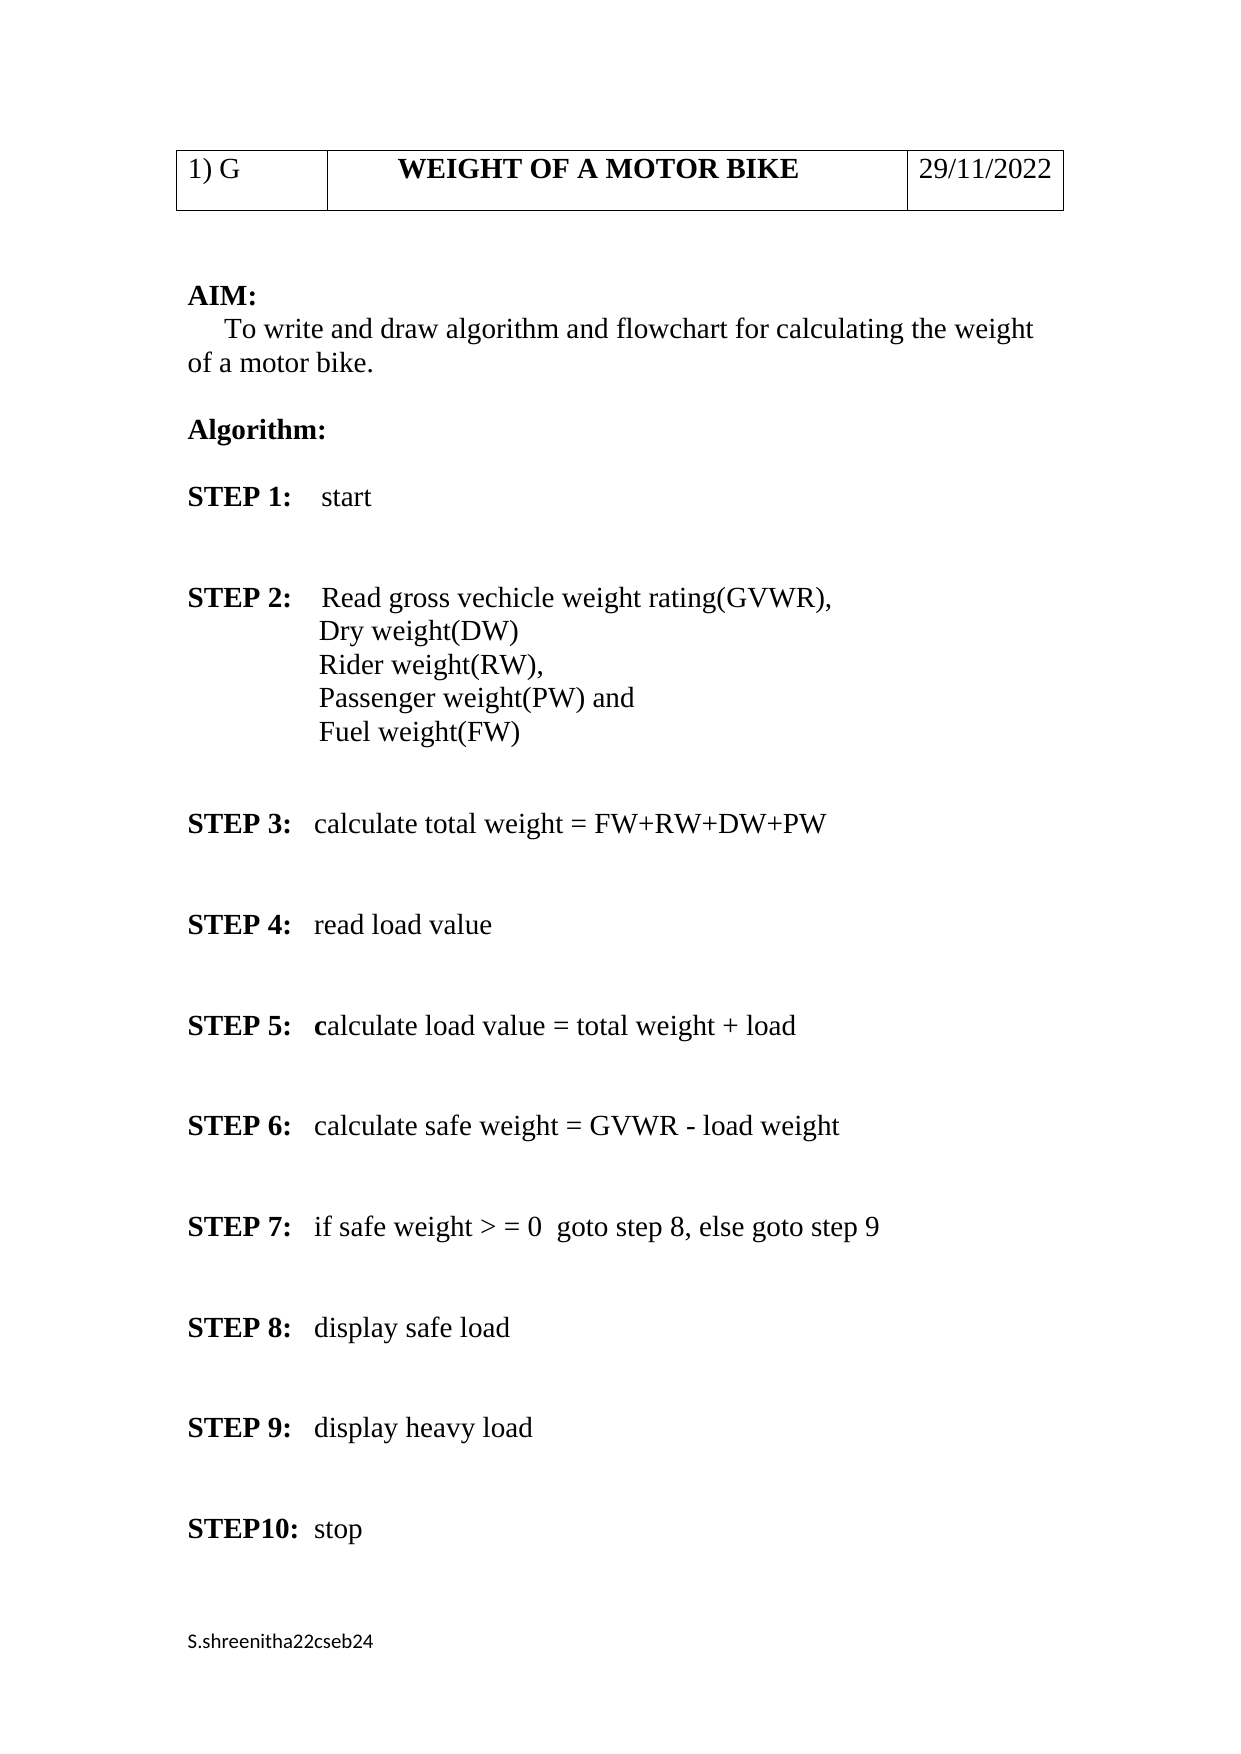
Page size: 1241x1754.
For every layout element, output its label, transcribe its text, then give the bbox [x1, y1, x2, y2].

text STEP 6: calculate safe weight = GVWR - load weight [187, 1108, 1053, 1142]
text STEP 5: calculate load value = total weight + load [187, 1008, 1053, 1041]
text STEP 7: if safe weight > = 0 goto step 8, else goto step 9 [187, 1209, 1053, 1243]
text STEP 1: start [187, 479, 1053, 513]
text STEP 3: calculate total weight = FW+RW+DW+PW [187, 807, 1053, 840]
text Rider weight(RW), [187, 647, 1053, 681]
text STEP 8: display safe load [187, 1310, 1053, 1343]
text STEP 9: display heavy load [187, 1410, 1053, 1444]
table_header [328, 151, 907, 210]
table_header EXPT.NO 1) G [177, 151, 327, 210]
text Passenger weight(PW) and [187, 681, 1053, 714]
text Algorithm: [187, 412, 1053, 446]
text STEP 4: read load value [187, 907, 1053, 941]
table_header DATE 29/11/2022 [908, 151, 1063, 210]
text STEP10: stop [187, 1511, 1053, 1544]
text To write and draw algorithm and flowchart for calculating the weight of a motor bike. [187, 312, 1053, 379]
text Dry weight(DW) [187, 613, 1053, 647]
text AIM: [187, 278, 1053, 312]
text Fuel weight(FW) [187, 714, 1053, 748]
text STEP 2: Read gross vechicle weight rating(GVWR), [187, 580, 1053, 613]
